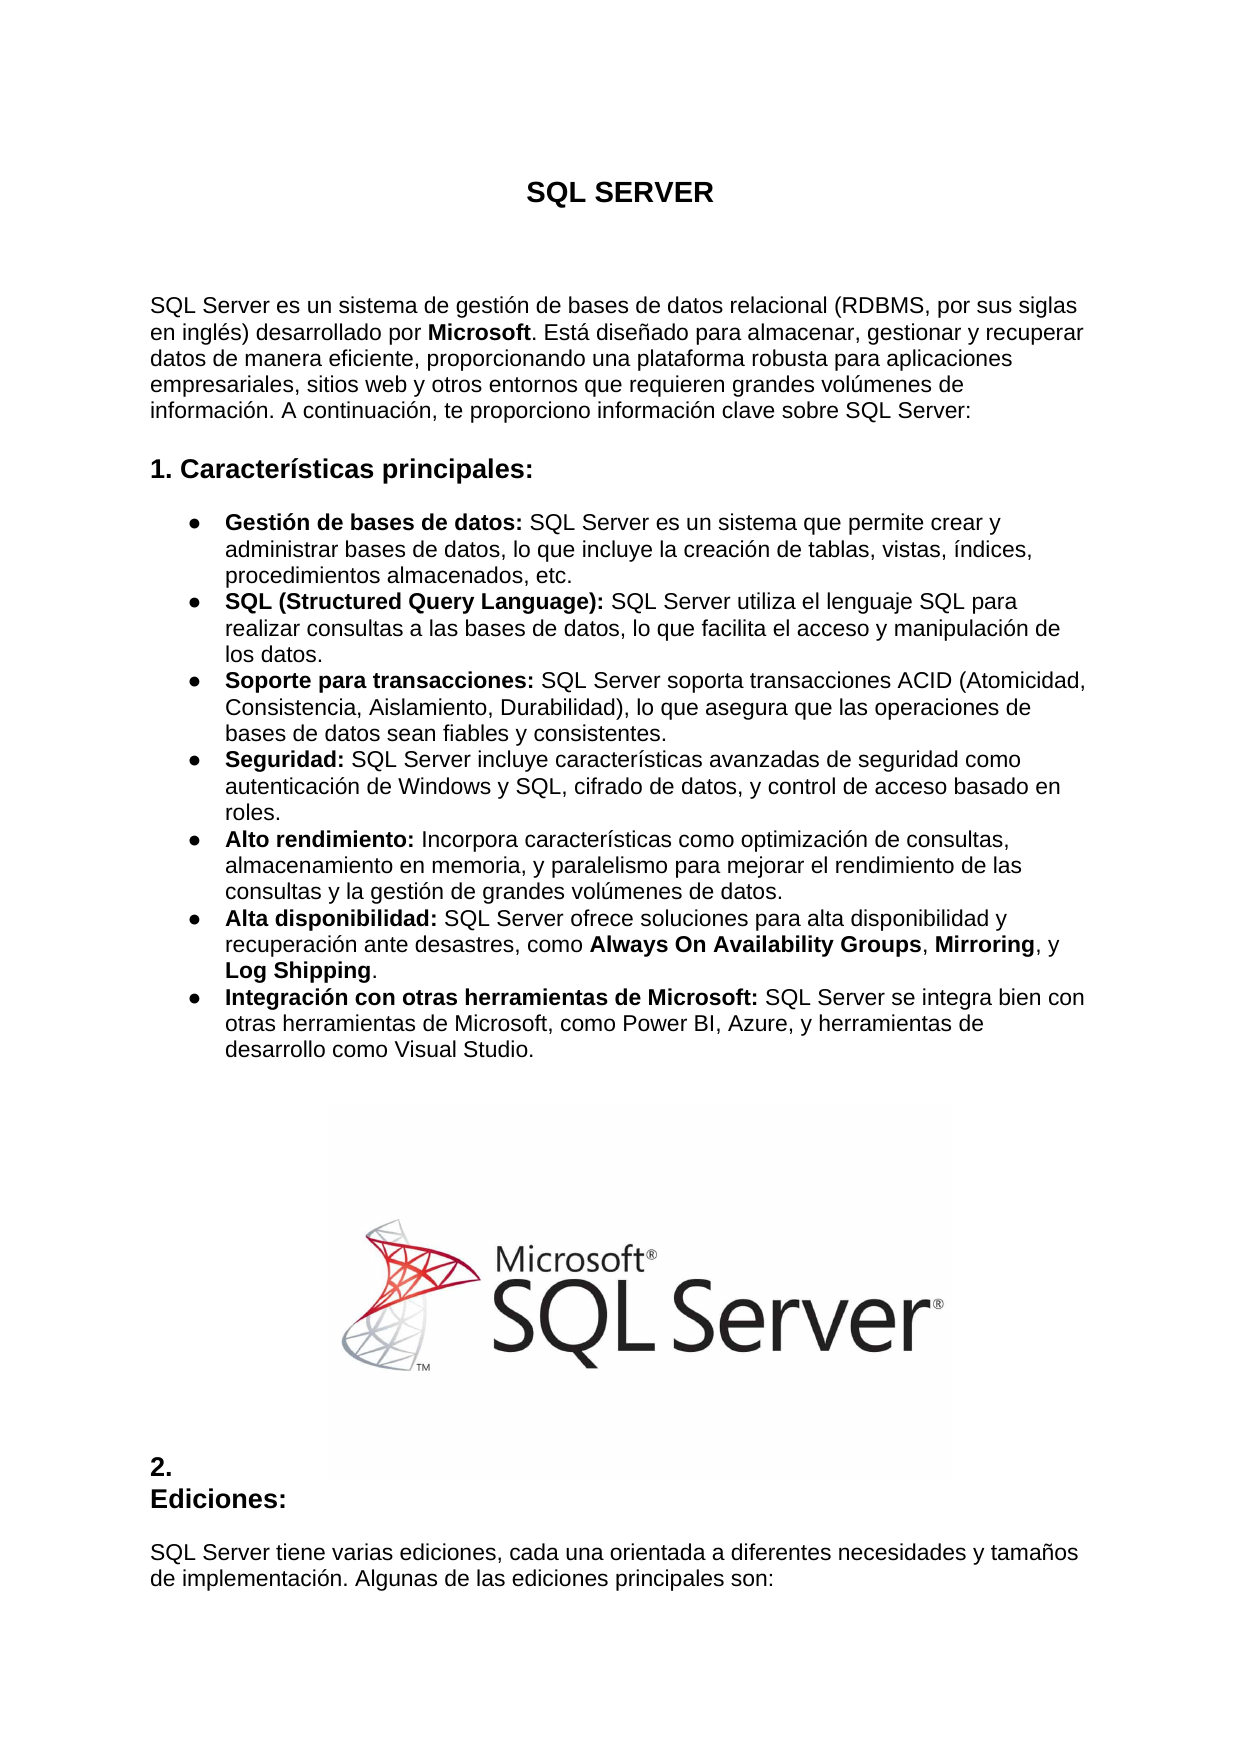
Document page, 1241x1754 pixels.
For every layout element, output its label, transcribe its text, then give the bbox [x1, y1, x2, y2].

text SQL Server tiene varias ediciones, cada una orientada a diferentes necesidades y tamaños de implementación. Algunas de las ediciones principales son: [150, 1539, 1090, 1592]
list Alto rendimiento: Incorpora características como optimización de consultas, almacenamiento en memoria, y paralelismo para mejorar el rendimiento de las consultas y la gestión de grandes volúmenes de datos. [187, 826, 1090, 904]
list Integración con otras herramientas de Microsoft: SQL Server se integra bien con otras herramientas de Microsoft, como Power BI, Azure, y herramientas de desarrollo como Visual Studio. [187, 984, 1090, 1063]
text SQL SERVER [150, 175, 1090, 208]
list Gestión de bases de datos: SQL Server es un sistema que permite crear y administrar bases de datos, lo que incluye la creación de tablas, vistas, índices, procedimientos almacenados, etc. [187, 509, 1090, 588]
list Seguridad: SQL Server incluye características avanzadas de seguridad como autenticación de Windows y SQL, cifrado de datos, y control de acceso basado en roles. [187, 746, 1090, 826]
subtitle 2. Ediciones: [150, 1451, 1090, 1514]
subtitle 1. Características principales: [150, 453, 1090, 484]
list Alta disponibilidad: SQL Server ofrece soluciones para alta disponibilidad y recuperación ante desastres, como Always On Availability Groups, Mirroring, y Log Shipping. [187, 904, 1090, 984]
list Soporte para transacciones: SQL Server soporta transacciones ACID (Atomicidad, Consistencia, Aislamiento, Durabilidad), lo que asegura que las operaciones de bases de datos sean fiables y consistentes. [187, 667, 1090, 746]
list SQL (Structured Query Language): SQL Server utiliza el lenguaje SQL para realizar consultas a las bases de datos, lo que facilita el acceso y manipulación de los datos. [187, 588, 1090, 667]
picture [328, 1104, 954, 1480]
text SQL Server es un sistema de gestión de bases de datos relacional (RDBMS, por sus siglas en inglés) desarrollado por Microsoft. Está diseñado para almacenar, gestionar y recuperar datos de manera eficiente, proporcionando una plataforma robusta para aplicaciones empresariales, sitios web y otros entornos que requieren grandes volúmenes de información. A continuación, te proporciono información clave sobre SQL Server: [150, 292, 1090, 424]
